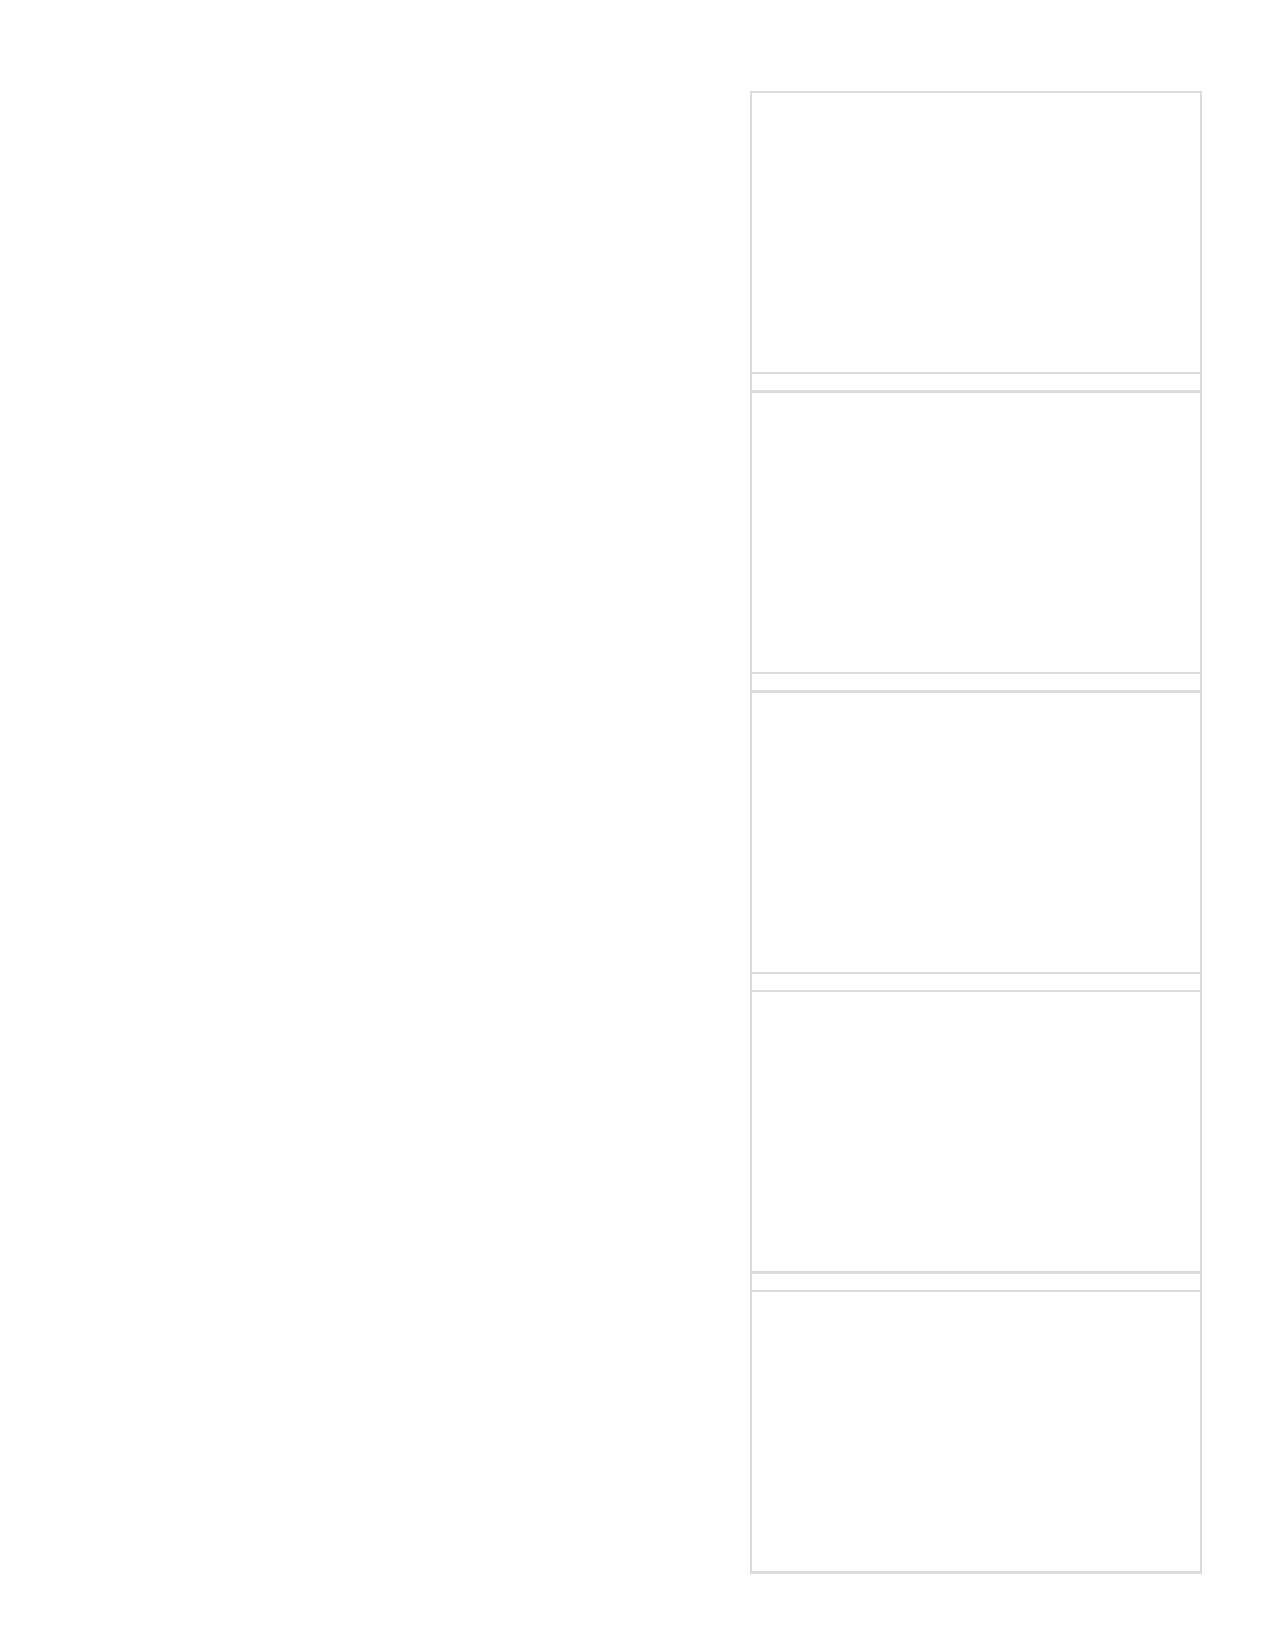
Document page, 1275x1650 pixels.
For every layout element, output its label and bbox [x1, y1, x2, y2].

table_cell [752, 674, 1200, 690]
table_cell [752, 374, 1200, 390]
table_cell [752, 974, 1200, 990]
table_cell [752, 1274, 1200, 1290]
table_cell [752, 992, 1200, 1271]
table_cell [752, 1292, 1200, 1571]
table_cell [752, 693, 1200, 972]
table_cell [752, 393, 1200, 672]
table_header [752, 93, 1200, 372]
